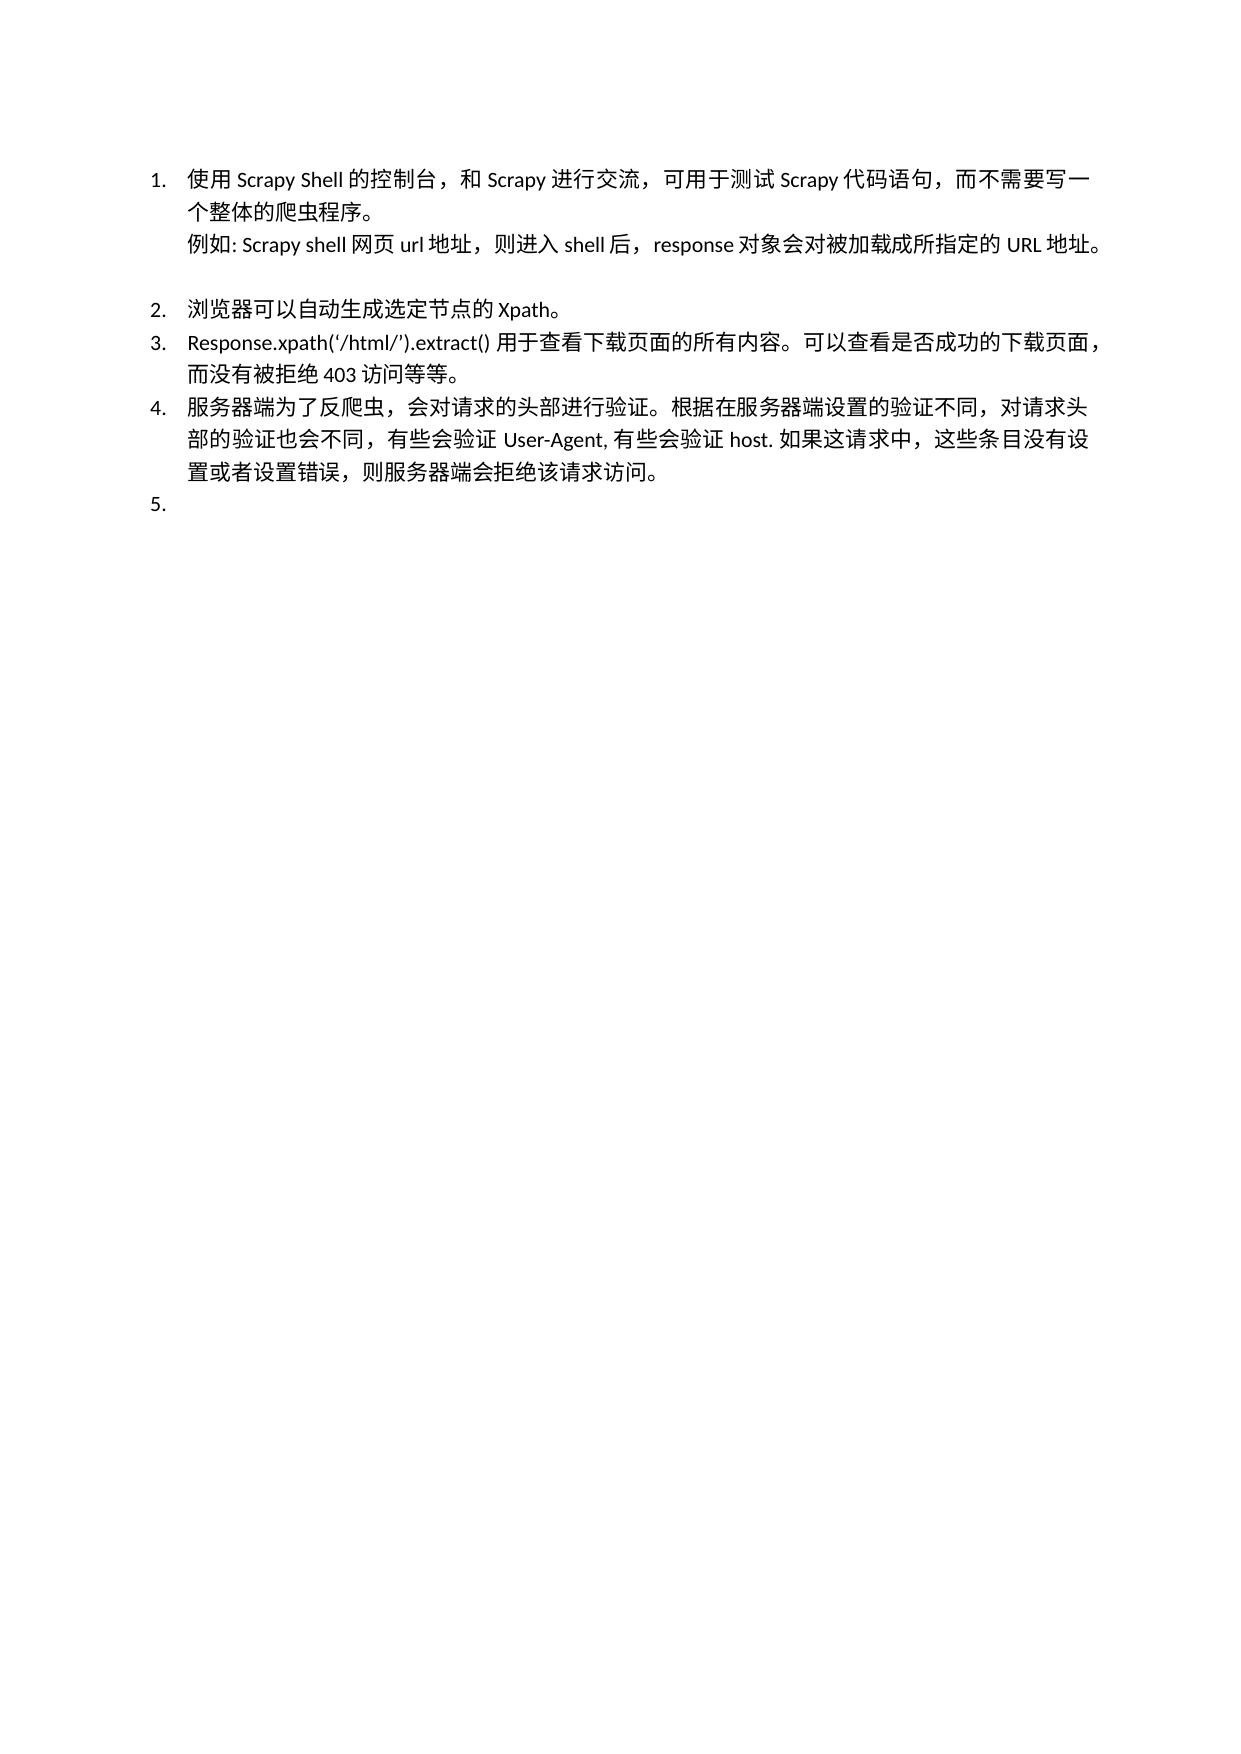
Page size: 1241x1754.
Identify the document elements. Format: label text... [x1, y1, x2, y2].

list 浏览器可以自动生成选定节点的Xpath。 [150, 292, 1090, 324]
list Response.xpath(‘/html/’).extract() 用于查看下载页面的所有内容。可以查看是否成功的下载页面，而没有被拒绝403访问等等。 [150, 324, 1090, 389]
list 服务器端为了反爬虫，会对请求的头部进行验证。根据在服务器端设置的验证不同，对请求头部的验证也会不同，有些会验证User-Agent, 有些会验证host. 如果这请求中，这些条目没有设置或者设置错误，则服务器端会拒绝该请求访问。 [150, 389, 1090, 487]
list 使用Scrapy Shell的控制台，和Scrapy进行交流，可用于测试Scrapy代码语句，而不需要写一个整体的爬虫程序。 [150, 162, 1090, 227]
list 例如: Scrapy shell 网页url地址，则进入shell后，response对象会对被加载成所指定的 URL地址。 [187, 227, 1090, 292]
